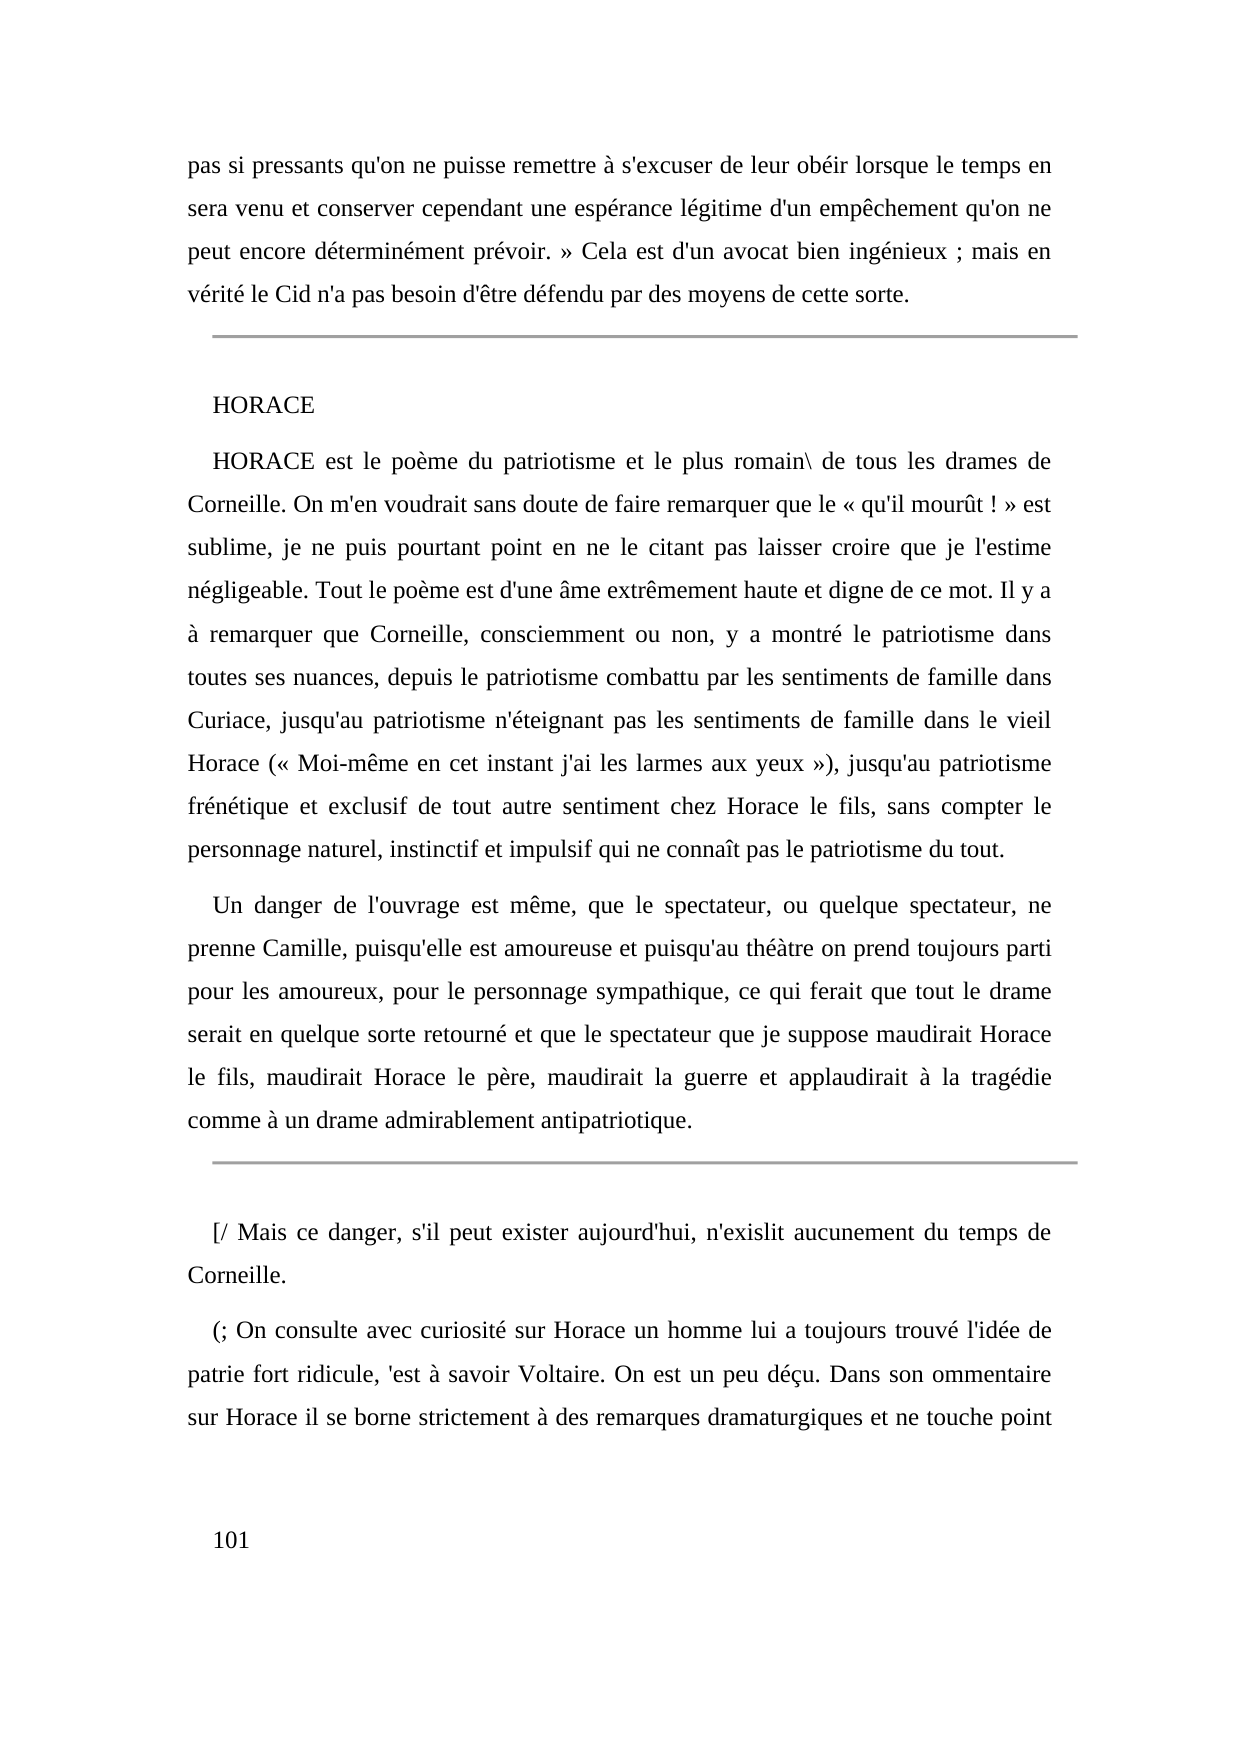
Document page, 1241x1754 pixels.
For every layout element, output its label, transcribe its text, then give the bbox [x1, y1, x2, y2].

text HORACE est le poème du patriotisme et le plus romain\ de tous les drames de Corneille. On m'en voudrait sans doute de faire remarquer que le « qu'il mourût ! » est sublime, je ne puis pourtant point en ne le citant pas laisser croire que je l'estime négligeable. Tout le poème est d'une âme extrêmement haute et digne de ce mot. Il y a à remarquer que Corneille, consciemment ou non, y a montré le patriotisme dans toutes ses nuances, depuis le patriotisme combattu par les sentiments de famille dans Curiace, jusqu'au patriotisme n'éteignant pas les sentiments de famille dans le vieil Horace (« Moi-même en cet instant j'ai les larmes aux yeux »), jusqu'au patriotisme frénétique et exclusif de tout autre sentiment chez Horace le fils, sans compter le personnage naturel, instinctif et impulsif qui ne connaît pas le patriotisme du tout. [187, 446, 1053, 863]
text HORACE [187, 391, 1053, 419]
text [187, 1316, 1053, 1431]
text [/ Mais ce danger, s'il peut exister aujourd'hui, n'exislit aucunement du temps de Corneille. [187, 1217, 1053, 1289]
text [187, 150, 1053, 308]
text Un danger de l'ouvrage est même, que le spectateur, ou quelque spectateur, ne prenne Camille, puisqu'elle est amoureuse et puisqu'au théàtre on prend toujours parti pour les amoureux, pour le personnage sympathique, ce qui ferait que tout le drame serait en quelque sorte retourné et que le spectateur que je suppose maudirait Horace le fils, maudirait Horace le père, maudirait la guerre et applaudirait à la tragédie comme à un drame admirablement antipatriotique. [187, 890, 1053, 1134]
